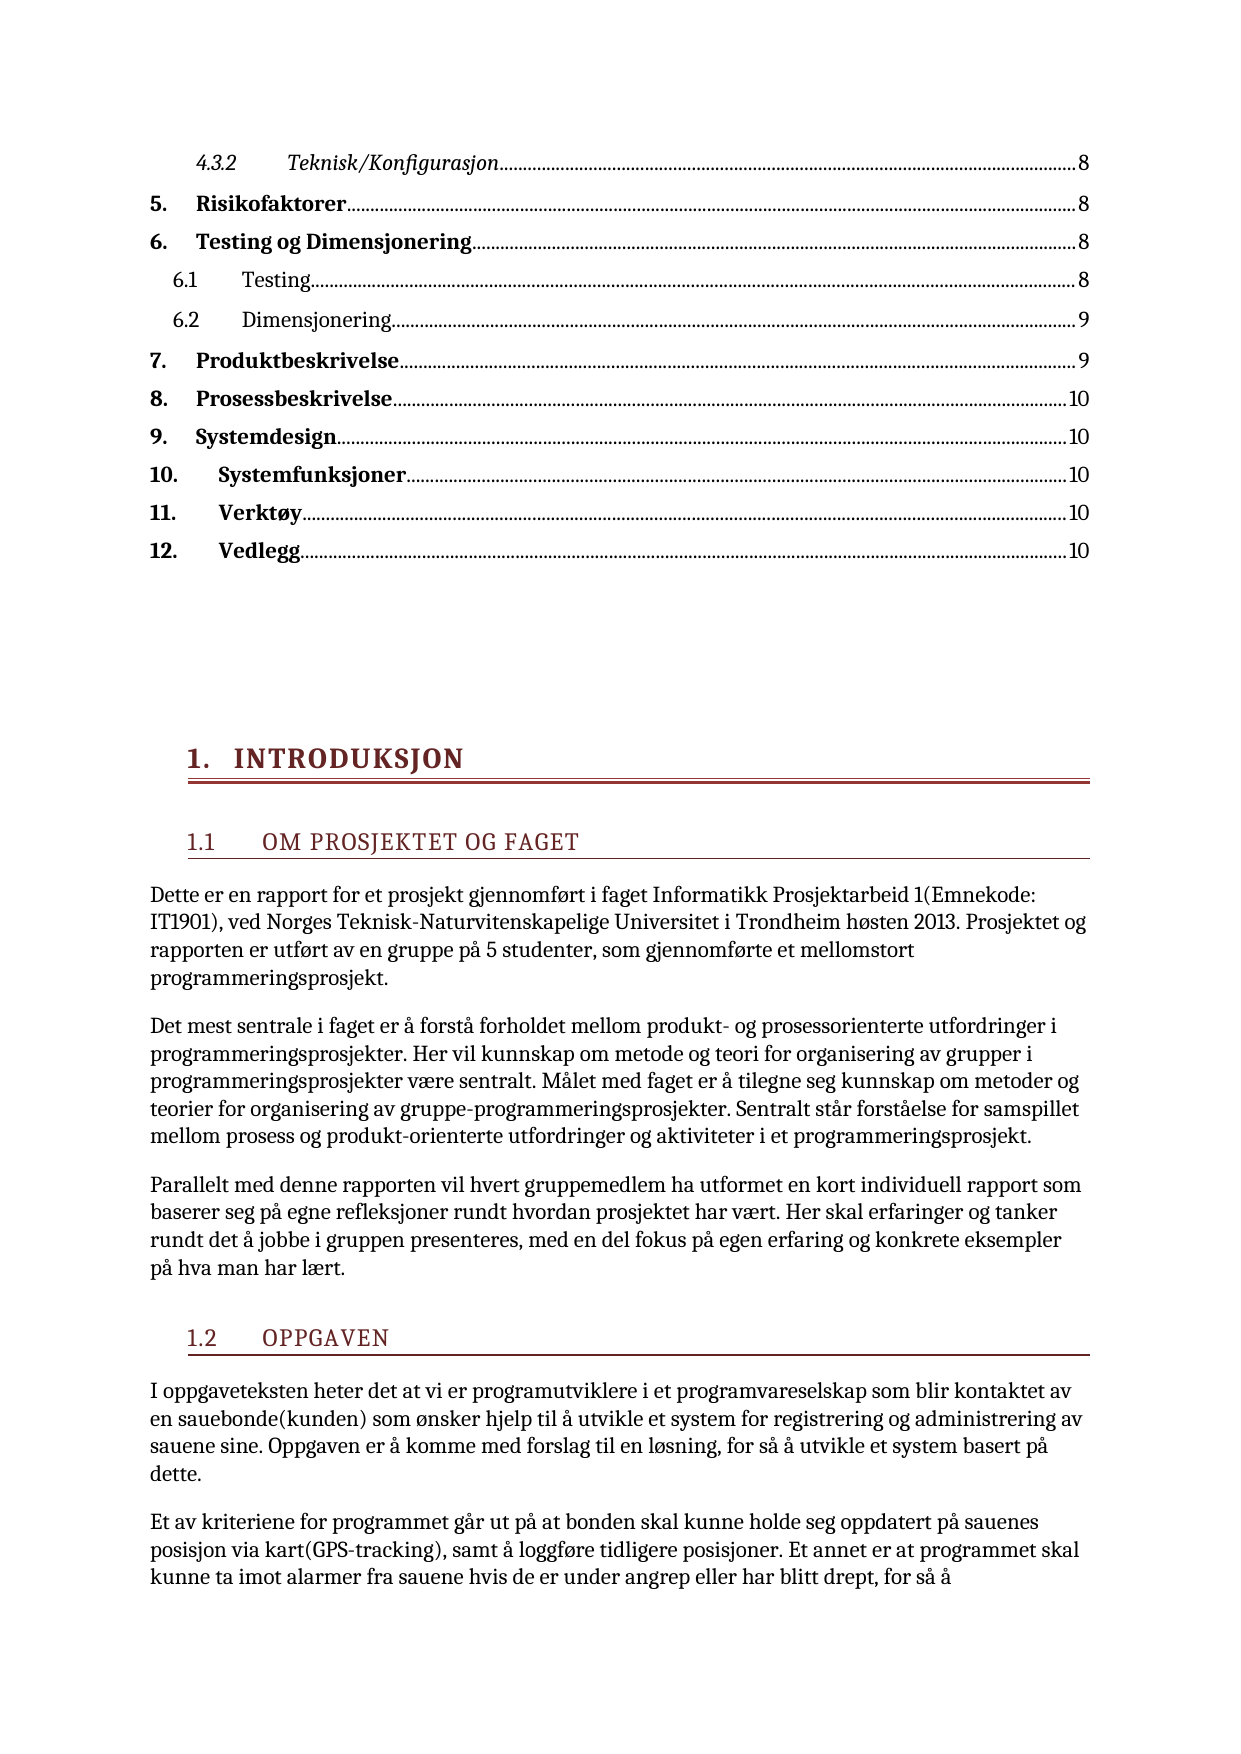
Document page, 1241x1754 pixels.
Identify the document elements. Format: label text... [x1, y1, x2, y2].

subtitle Oppgaven [187, 1324, 1090, 1356]
text Det mest sentrale i faget er å forstå forholdet mellom produkt- og prosessorienterte utfordringer i programmeringsprosjekter. Her vil kunnskap om metode og teori for organisering av grupper i programmeringsprosjekter være sentralt. Målet med faget er å tilegne seg kunnskap om metoder og teorier for organisering av gruppe-programmeringsprosjekter. Sentralt står forståelse for samspillet mellom prosess og produkt-orienterte utfordringer og aktiviteter i et programmeringsprosjekt. [150, 1013, 1090, 1149]
text Dette er en rapport for et prosjekt gjennomført i faget Informatikk Prosjektarbeid 1(Emnekode: IT1901), ved Norges Teknisk-Naturvitenskapelige Universitet i Trondheim høsten 2013. Prosjektet og rapporten er utført av en gruppe på 5 studenter, som gjennomførte et mellomstort programmeringsprosjekt. [150, 881, 1090, 991]
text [150, 1509, 1090, 1591]
subtitle Introduksjon [187, 742, 1090, 784]
text I oppgaveteksten heter det at vi er programutviklere i et programvareselskap som blir kontaktet av en sauebonde(kunden) som ønsker hjelp til å utvikle et system for registrering og administrering av sauene sine. Oppgaven er å komme med forslag til en løsning, for så å utvikle et system basert på dette. [150, 1378, 1090, 1487]
text Parallelt med denne rapporten vil hvert gruppemedlem ha utformet en kort individuell rapport som baserer seg på egne refleksjoner rundt hvordan prosjektet har vært. Her skal erfaringer og tanker rundt det å jobbe i gruppen presenteres, med en del fokus på egen erfaring og konkrete eksempler på hva man har lært. [150, 1172, 1090, 1281]
subtitle Om prosjektet og faget [187, 827, 1090, 859]
